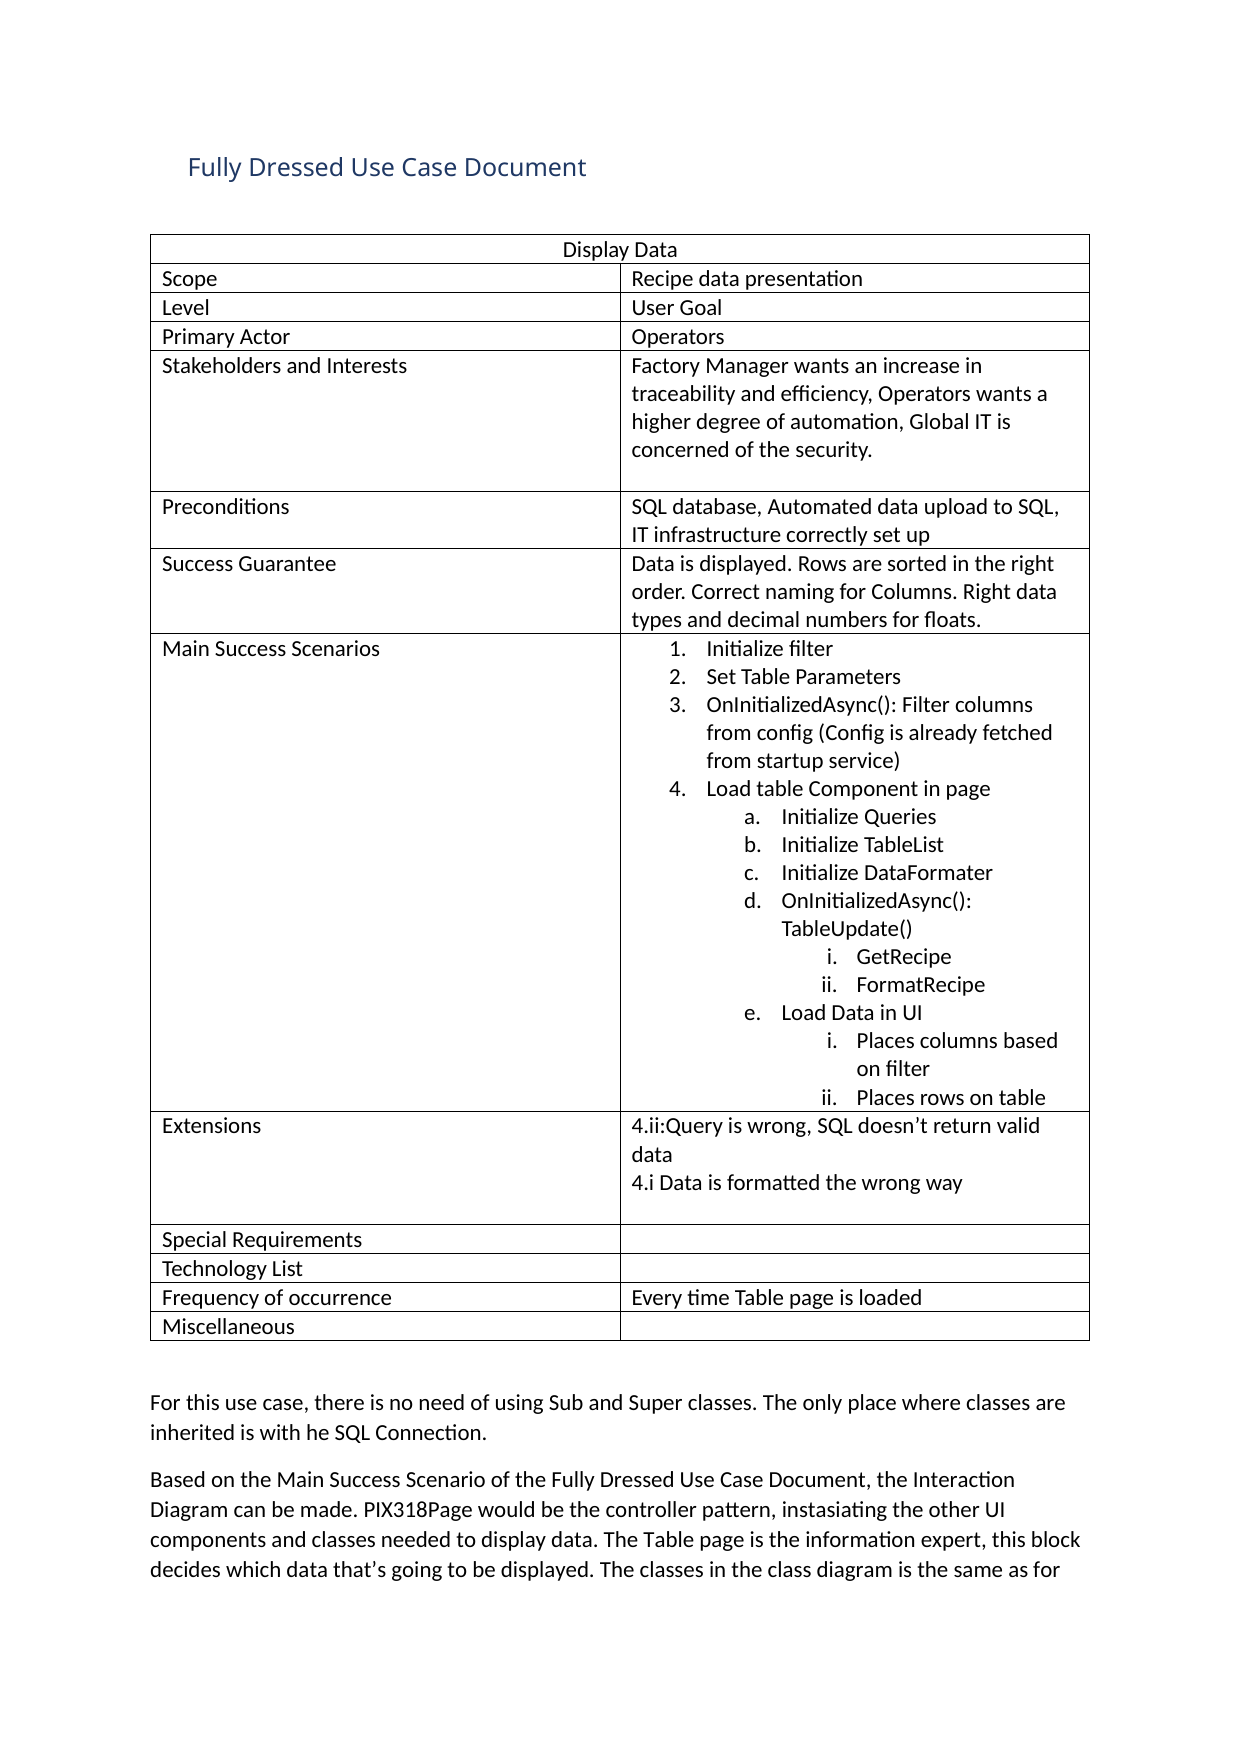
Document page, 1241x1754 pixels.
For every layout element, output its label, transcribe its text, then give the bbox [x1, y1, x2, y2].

table_cell [621, 1312, 1089, 1340]
table_cell Special Requirements [151, 1225, 620, 1253]
table_cell 4.ii:Query is wrong, SQL doesn’t return valid data 4.i Data is formatted the wrong way [621, 1112, 1089, 1224]
table_cell Success Guarantee [151, 549, 620, 633]
table_cell Recipe data presentation [621, 264, 1089, 292]
table_cell Extensions [151, 1112, 620, 1224]
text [150, 1465, 1090, 1584]
table_cell Level [151, 293, 620, 321]
table_cell Stakeholders and Interests [151, 351, 620, 491]
text For this use case, there is no need of using Sub and Super classes. The only place where classes are inherited is with he SQL Connection. [150, 1388, 1090, 1446]
table_cell SQL database, Automated data upload to SQL, IT infrastructure correctly set up [621, 492, 1089, 548]
table_cell [621, 1254, 1089, 1282]
table_cell User Goal [621, 293, 1089, 321]
table_cell Preconditions [151, 492, 620, 548]
table_cell [621, 1225, 1089, 1253]
table_cell Initialize filter Set Table Parameters OnInitializedAsync(): Filter columns from config (Config is already fetched from startup service) Load table Component in page Initialize Queries Initialize TableList Initialize DataFormater OnInitializedAsync(): TableUpdate() GetRecipe FormatRecipe Load Data in UI Places columns based on filter Places rows on table [621, 634, 1089, 1111]
table_cell Main Success Scenarios [151, 634, 620, 1111]
table_header Display Data [151, 235, 1089, 263]
table_cell Scope [151, 264, 620, 292]
table_cell Miscellaneous [151, 1312, 620, 1340]
table_cell Every time Table page is loaded [621, 1283, 1089, 1311]
table_cell Frequency of occurrence [151, 1283, 620, 1311]
subtitle Fully Dressed Use Case Document [187, 150, 1090, 184]
table_cell Primary Actor [151, 322, 620, 350]
table_cell Data is displayed. Rows are sorted in the right order. Correct naming for Columns. Right data types and decimal numbers for floats. [621, 549, 1089, 633]
table_cell Technology List [151, 1254, 620, 1282]
table_cell Factory Manager wants an increase in traceability and efficiency, Operators wants a higher degree of automation, Global IT is concerned of the security. [621, 351, 1089, 491]
table_cell Operators [621, 322, 1089, 350]
